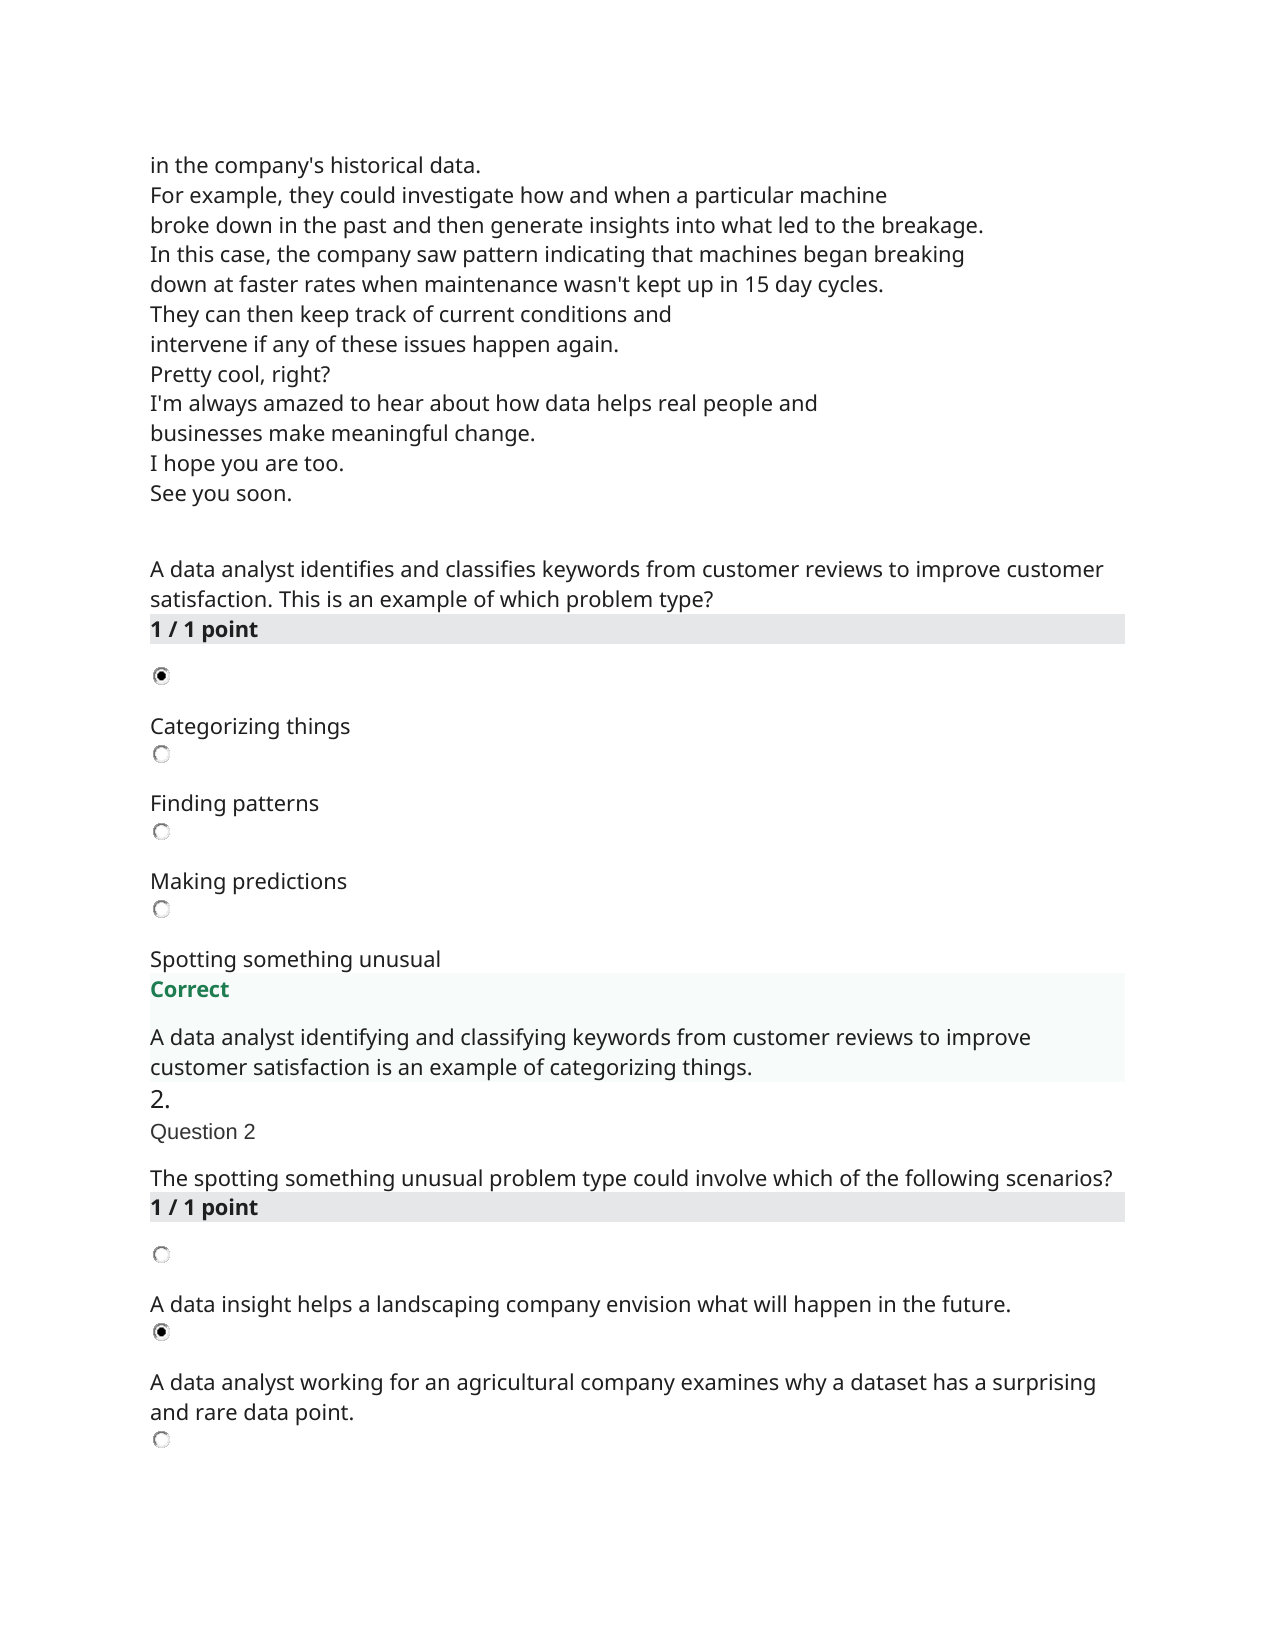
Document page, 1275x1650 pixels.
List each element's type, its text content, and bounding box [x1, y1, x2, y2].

text broke down in the past and then generate insights into what led to the breakage. [150, 209, 1125, 239]
text down at faster rates when maintenance wasn't kept up in 15 day cycles. [150, 269, 1125, 299]
text See you soon. [150, 478, 1125, 507]
text Question 2 [150, 1119, 1125, 1144]
text in the company's historical data. [150, 150, 1125, 180]
text A data insight helps a landscaping company envision what will happen in the future. [150, 1289, 1125, 1319]
text businesses make meaningful change. [150, 418, 1125, 448]
text 1 / 1 point [150, 614, 1125, 644]
text I'm always amazed to hear about how data helps real people and [150, 388, 1125, 418]
text Spotting something unusual [150, 944, 1125, 973]
text Finding patterns [150, 788, 1125, 818]
text Pretty cool, right? [150, 358, 1125, 388]
text Correct [150, 973, 1125, 1003]
text A data analyst identifying and classifying keywords from customer reviews to improve customer satisfaction is an example of categorizing things. [150, 1022, 1125, 1082]
text A data analyst identifies and classifies keywords from customer reviews to improve customer satisfaction. This is an example of which problem type? [150, 554, 1125, 614]
text In this case, the company saw pattern indicating that machines began breaking [150, 239, 1125, 269]
text 1 / 1 point [150, 1192, 1125, 1222]
text Categorizing things [150, 711, 1125, 740]
text For example, they could investigate how and when a particular machine [150, 180, 1125, 209]
subtitle 2. [150, 1082, 1125, 1116]
text I hope you are too. [150, 448, 1125, 478]
text intervene if any of these issues happen again. [150, 329, 1125, 358]
text Making predictions [150, 866, 1125, 896]
text They can then keep track of current conditions and [150, 299, 1125, 329]
text A data analyst working for an agricultural company examines why a dataset has a surprising and rare data point. [150, 1367, 1125, 1426]
text The spotting something unusual problem type could involve which of the following scenarios? [150, 1162, 1125, 1192]
